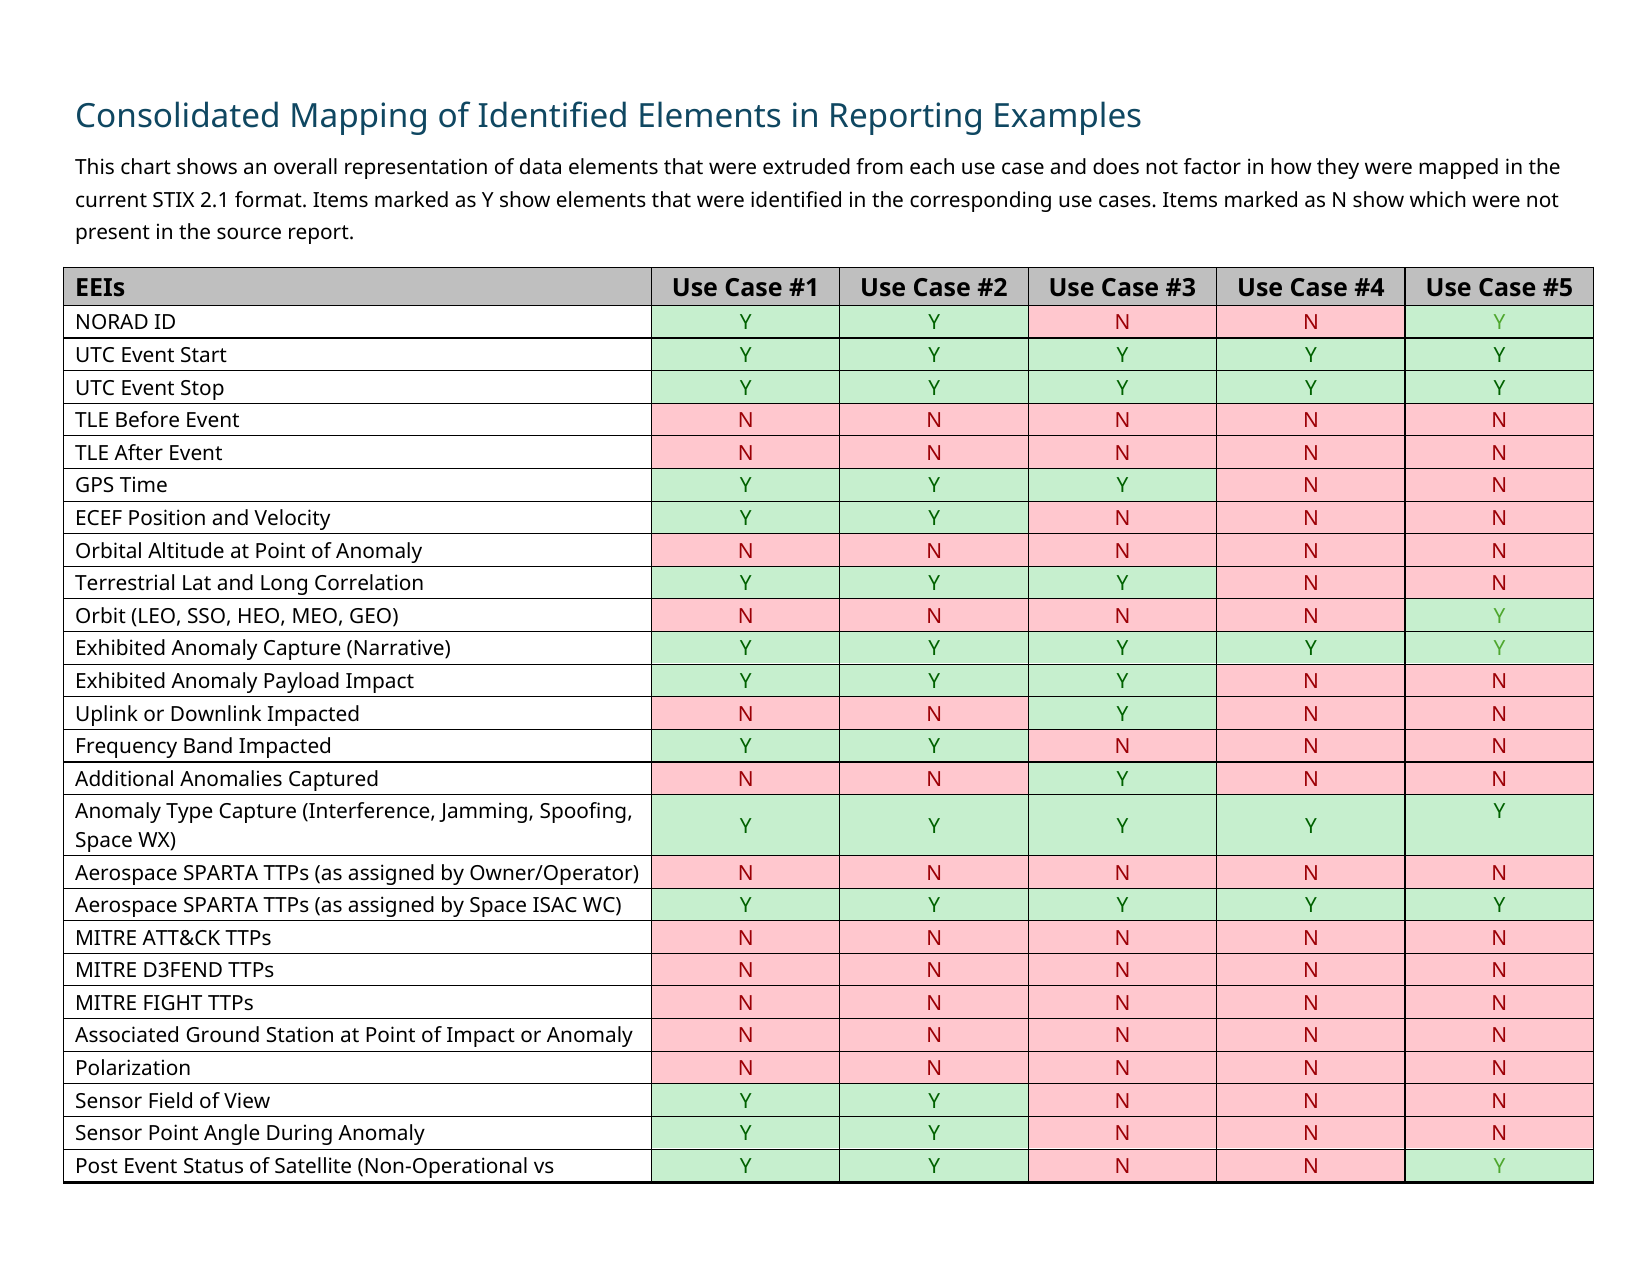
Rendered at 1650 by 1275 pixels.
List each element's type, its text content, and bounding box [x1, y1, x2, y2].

table_cell Y [652, 502, 839, 533]
table_cell N [1217, 697, 1404, 729]
table_cell Y [840, 1084, 1028, 1116]
table_cell Y [1029, 795, 1216, 855]
table_cell Y [840, 469, 1028, 501]
table_cell Y [652, 339, 839, 370]
table_cell N [1406, 567, 1593, 598]
table_cell Y [840, 306, 1028, 337]
table_cell Exhibited Anomaly Capture (Narrative) [64, 632, 651, 663]
table_cell N [840, 404, 1028, 435]
table_cell Y [840, 371, 1028, 403]
table_cell N [1217, 665, 1404, 696]
table_cell Y [1406, 632, 1593, 663]
table_cell N [1217, 730, 1404, 761]
table_cell MITRE ATT&CK TTPs [64, 921, 651, 953]
table_cell N [840, 921, 1028, 953]
table_cell N [1406, 1117, 1593, 1148]
table_cell GPS Time [64, 469, 651, 501]
table_cell Y [840, 632, 1028, 663]
table_cell N [1217, 306, 1404, 337]
table_cell N [1029, 986, 1216, 1018]
table_cell N [1029, 404, 1216, 435]
table_cell N [1406, 921, 1593, 953]
table_cell N [1406, 1084, 1593, 1116]
table_cell Y [840, 502, 1028, 533]
table_cell Y [1406, 1150, 1593, 1181]
table_cell Y [1029, 889, 1216, 920]
table_cell MITRE FIGHT TTPs [64, 986, 651, 1018]
table_cell Additional Anomalies Captured [64, 763, 651, 794]
table_cell N [652, 404, 839, 435]
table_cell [64, 1150, 651, 1181]
table_cell Sensor Point Angle During Anomaly [64, 1117, 651, 1148]
table_cell N [652, 534, 839, 566]
table_cell Aerospace SPARTA TTPs (as assigned by Space ISAC WC) [64, 889, 651, 920]
table_cell Orbit (LEO, SSO, HEO, MEO, GEO) [64, 599, 651, 631]
table_header Use Case #1 [652, 268, 839, 305]
table_cell N [1029, 1052, 1216, 1083]
table_cell N [652, 697, 839, 729]
table_cell N [840, 763, 1028, 794]
table_cell N [1406, 436, 1593, 468]
table_cell N [1217, 1117, 1404, 1148]
table_cell Y [652, 632, 839, 663]
table_cell N [652, 856, 839, 888]
table_cell Y [652, 1150, 839, 1181]
table_cell N [1217, 436, 1404, 468]
table_cell N [1217, 534, 1404, 566]
table_cell N [1406, 469, 1593, 501]
table_cell Y [840, 1117, 1028, 1148]
table_cell N [840, 1019, 1028, 1051]
table_cell N [840, 986, 1028, 1018]
table_cell Y [840, 665, 1028, 696]
table_cell Y [1029, 665, 1216, 696]
table_cell Polarization [64, 1052, 651, 1083]
table_cell N [1406, 763, 1593, 794]
table_header Use Case #3 [1029, 268, 1216, 305]
table_cell Y [652, 730, 839, 761]
table_cell UTC Event Start [64, 339, 651, 370]
table_cell Y [1406, 795, 1593, 855]
table_cell N [652, 436, 839, 468]
table_cell N [1406, 404, 1593, 435]
table_cell Y [652, 567, 839, 598]
table_cell Y [840, 795, 1028, 855]
table_cell N [1217, 404, 1404, 435]
table_cell N [1217, 599, 1404, 631]
table_cell Y [840, 1150, 1028, 1181]
table_cell Terrestrial Lat and Long Correlation [64, 567, 651, 598]
table_cell Y [1029, 339, 1216, 370]
table_cell Y [652, 665, 839, 696]
table_cell Y [840, 339, 1028, 370]
table_cell N [840, 534, 1028, 566]
table_cell N [652, 1019, 839, 1051]
table_cell Y [1029, 763, 1216, 794]
table_cell N [1029, 856, 1216, 888]
table_cell N [840, 856, 1028, 888]
table_cell MITRE D3FEND TTPs [64, 954, 651, 985]
table_cell N [1406, 1019, 1593, 1051]
table_cell N [1029, 1150, 1216, 1181]
table_cell Aerospace SPARTA TTPs (as assigned by Owner/Operator) [64, 856, 651, 888]
table_cell ECEF Position and Velocity [64, 502, 651, 533]
table_cell N [1029, 599, 1216, 631]
table_cell Y [1217, 632, 1404, 663]
text This chart shows an overall representation of data elements that were extruded from each use case and does not factor in how they were mapped in the current STIX 2.1 format. Items marked as Y show elements that were identified in the corresponding use cases. Items marked as N show which were not present in the source report. [75, 152, 1575, 246]
table_cell N [1029, 436, 1216, 468]
table_cell Uplink or Downlink Impacted [64, 697, 651, 729]
table_cell Y [840, 730, 1028, 761]
table_cell N [1406, 730, 1593, 761]
table_cell N [1406, 665, 1593, 696]
table_cell N [1406, 954, 1593, 985]
table_cell N [840, 436, 1028, 468]
table_cell N [1406, 502, 1593, 533]
table_cell TLE After Event [64, 436, 651, 468]
table_cell NORAD ID [64, 306, 651, 337]
table_cell N [1029, 730, 1216, 761]
table_cell Y [652, 1117, 839, 1148]
table_cell Y [652, 795, 839, 855]
table_cell N [1406, 534, 1593, 566]
table_cell N [1217, 1019, 1404, 1051]
table_cell N [1029, 502, 1216, 533]
table_cell Y [1029, 371, 1216, 403]
table_cell N [1406, 697, 1593, 729]
table_cell N [1029, 954, 1216, 985]
table_header Use Case #2 [840, 268, 1028, 305]
table_cell N [1217, 763, 1404, 794]
table_cell Y [1406, 306, 1593, 337]
table_cell N [652, 986, 839, 1018]
table_cell N [1029, 1019, 1216, 1051]
table_cell N [840, 697, 1028, 729]
table_header EEIs [64, 268, 651, 305]
table_cell N [1217, 469, 1404, 501]
table_cell Y [652, 306, 839, 337]
table_cell N [1029, 306, 1216, 337]
table_cell N [1217, 856, 1404, 888]
table_cell Y [1217, 795, 1404, 855]
table_cell Y [1217, 889, 1404, 920]
table_cell UTC Event Stop [64, 371, 651, 403]
table_cell N [1217, 502, 1404, 533]
table_cell N [1029, 1117, 1216, 1148]
table_cell Associated Ground Station at Point of Impact or Anomaly [64, 1019, 651, 1051]
table_cell N [1217, 567, 1404, 598]
table_cell N [1406, 986, 1593, 1018]
table_cell Y [1406, 599, 1593, 631]
table_cell Y [1406, 339, 1593, 370]
table_cell N [652, 921, 839, 953]
table_cell Frequency Band Impacted [64, 730, 651, 761]
table_cell N [1406, 1052, 1593, 1083]
table_cell N [1406, 856, 1593, 888]
table_cell Y [1029, 697, 1216, 729]
table_cell N [652, 599, 839, 631]
table_cell N [1217, 1052, 1404, 1083]
subtitle Consolidated Mapping of Identified Elements in Reporting Examples [75, 92, 1575, 137]
table_cell N [1029, 534, 1216, 566]
table_cell Orbital Altitude at Point of Anomaly [64, 534, 651, 566]
table_cell Y [1029, 469, 1216, 501]
table_cell N [840, 599, 1028, 631]
table_cell N [1217, 921, 1404, 953]
table_cell Y [840, 889, 1028, 920]
table_cell N [1217, 1084, 1404, 1116]
table_cell N [840, 954, 1028, 985]
table_cell Y [1406, 889, 1593, 920]
table_cell N [1029, 1084, 1216, 1116]
table_cell TLE Before Event [64, 404, 651, 435]
table_cell N [840, 1052, 1028, 1083]
table_cell Y [652, 889, 839, 920]
table_cell N [652, 954, 839, 985]
table_cell N [652, 1052, 839, 1083]
table_cell N [1217, 1150, 1404, 1181]
table_cell Y [1029, 632, 1216, 663]
table_cell Y [1406, 371, 1593, 403]
table_header Use Case #4 [1217, 268, 1404, 305]
table_header Use Case #5 [1406, 268, 1593, 305]
table_cell Y [1217, 371, 1404, 403]
table_cell Anomaly Type Capture (Interference, Jamming, Spoofing, Space WX) [64, 795, 651, 855]
table_cell N [1217, 954, 1404, 985]
table_cell N [1029, 921, 1216, 953]
table_cell N [652, 763, 839, 794]
table_cell Y [652, 371, 839, 403]
table_cell Y [840, 567, 1028, 598]
table_cell Y [652, 1084, 839, 1116]
table_cell Y [1029, 567, 1216, 598]
table_cell Y [652, 469, 839, 501]
table_cell Y [1217, 339, 1404, 370]
table_cell Sensor Field of View [64, 1084, 651, 1116]
table_cell N [1217, 986, 1404, 1018]
table_cell Exhibited Anomaly Payload Impact [64, 665, 651, 696]
